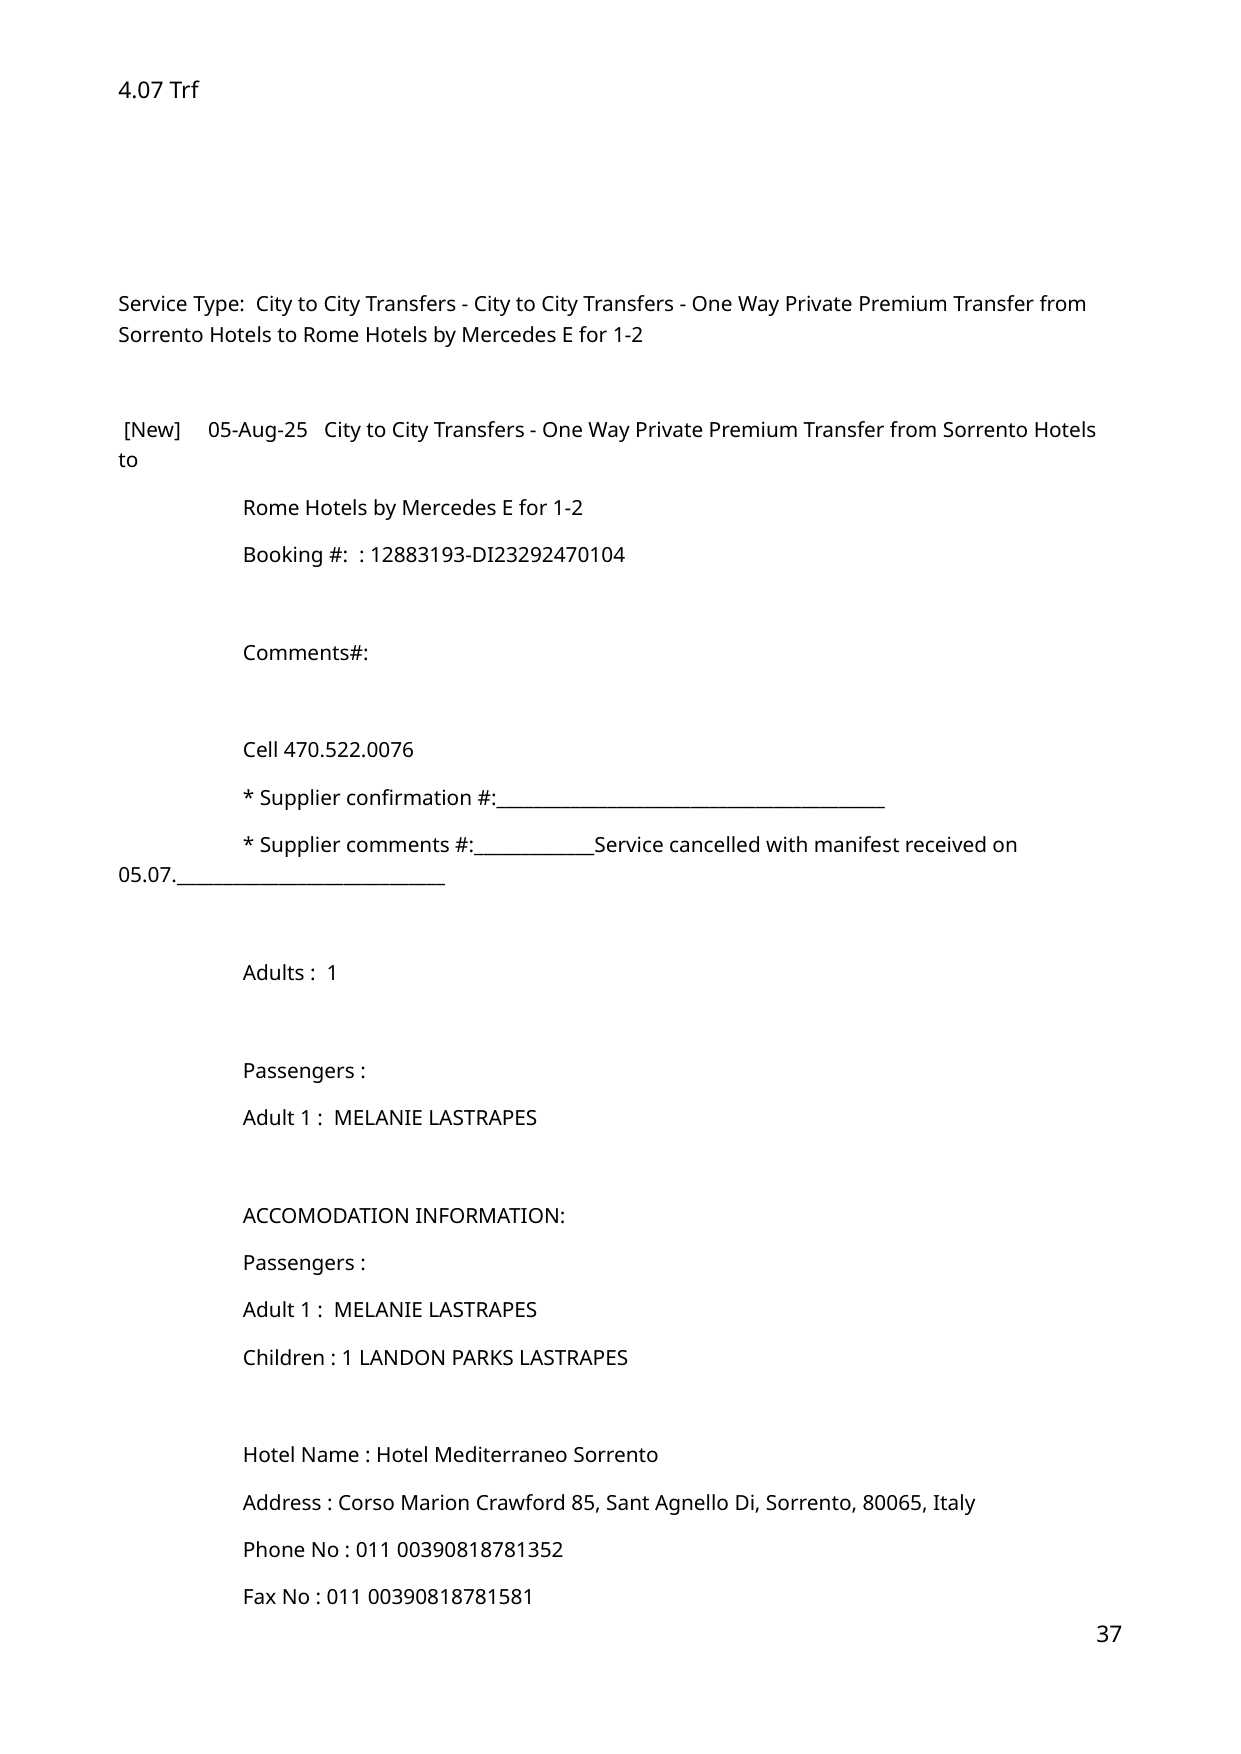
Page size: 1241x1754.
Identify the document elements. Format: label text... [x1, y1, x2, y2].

text * Supplier comments #:_____________Service cancelled with manifest received on 05.07._____________________________ [118, 830, 1122, 889]
text Phone No : 011 00390818781352 [118, 1535, 1122, 1563]
text Booking #: : 12883193-DI23292470104 [118, 540, 1122, 568]
text Rome Hotels by Mercedes E for 1-2 [118, 493, 1122, 521]
text * Supplier confirmation #:__________________________________________ [118, 783, 1122, 811]
text Comments#: [118, 638, 1122, 666]
text Address : Corso Marion Crawford 85, Sant Agnello Di, Sorrento, 80065, Italy [118, 1488, 1122, 1516]
text Hotel Name : Hotel Mediterraneo Sorrento [118, 1441, 1122, 1469]
text [New] 05-Aug-25 City to City Transfers - One Way Private Premium Transfer from Sorrento Hotels to [118, 415, 1122, 474]
text Service Type: City to City Transfers - City to City Transfers - One Way Private Premium Transfer from Sorrento Hotels to Rome Hotels by Mercedes E for 1-2 [118, 289, 1122, 348]
text Children : 1 LANDON PARKS LASTRAPES [118, 1343, 1122, 1371]
text Adults : 1 [118, 958, 1122, 987]
text Cell 470.522.0076 [118, 735, 1122, 764]
text Adult 1 : MELANIE LASTRAPES [118, 1103, 1122, 1132]
text Fax No : 011 00390818781581 [118, 1582, 1122, 1611]
text Passengers : [118, 1056, 1122, 1084]
text Passengers : [118, 1248, 1122, 1277]
text Adult 1 : MELANIE LASTRAPES [118, 1296, 1122, 1324]
text ACCOMODATION INFORMATION: [118, 1201, 1122, 1229]
